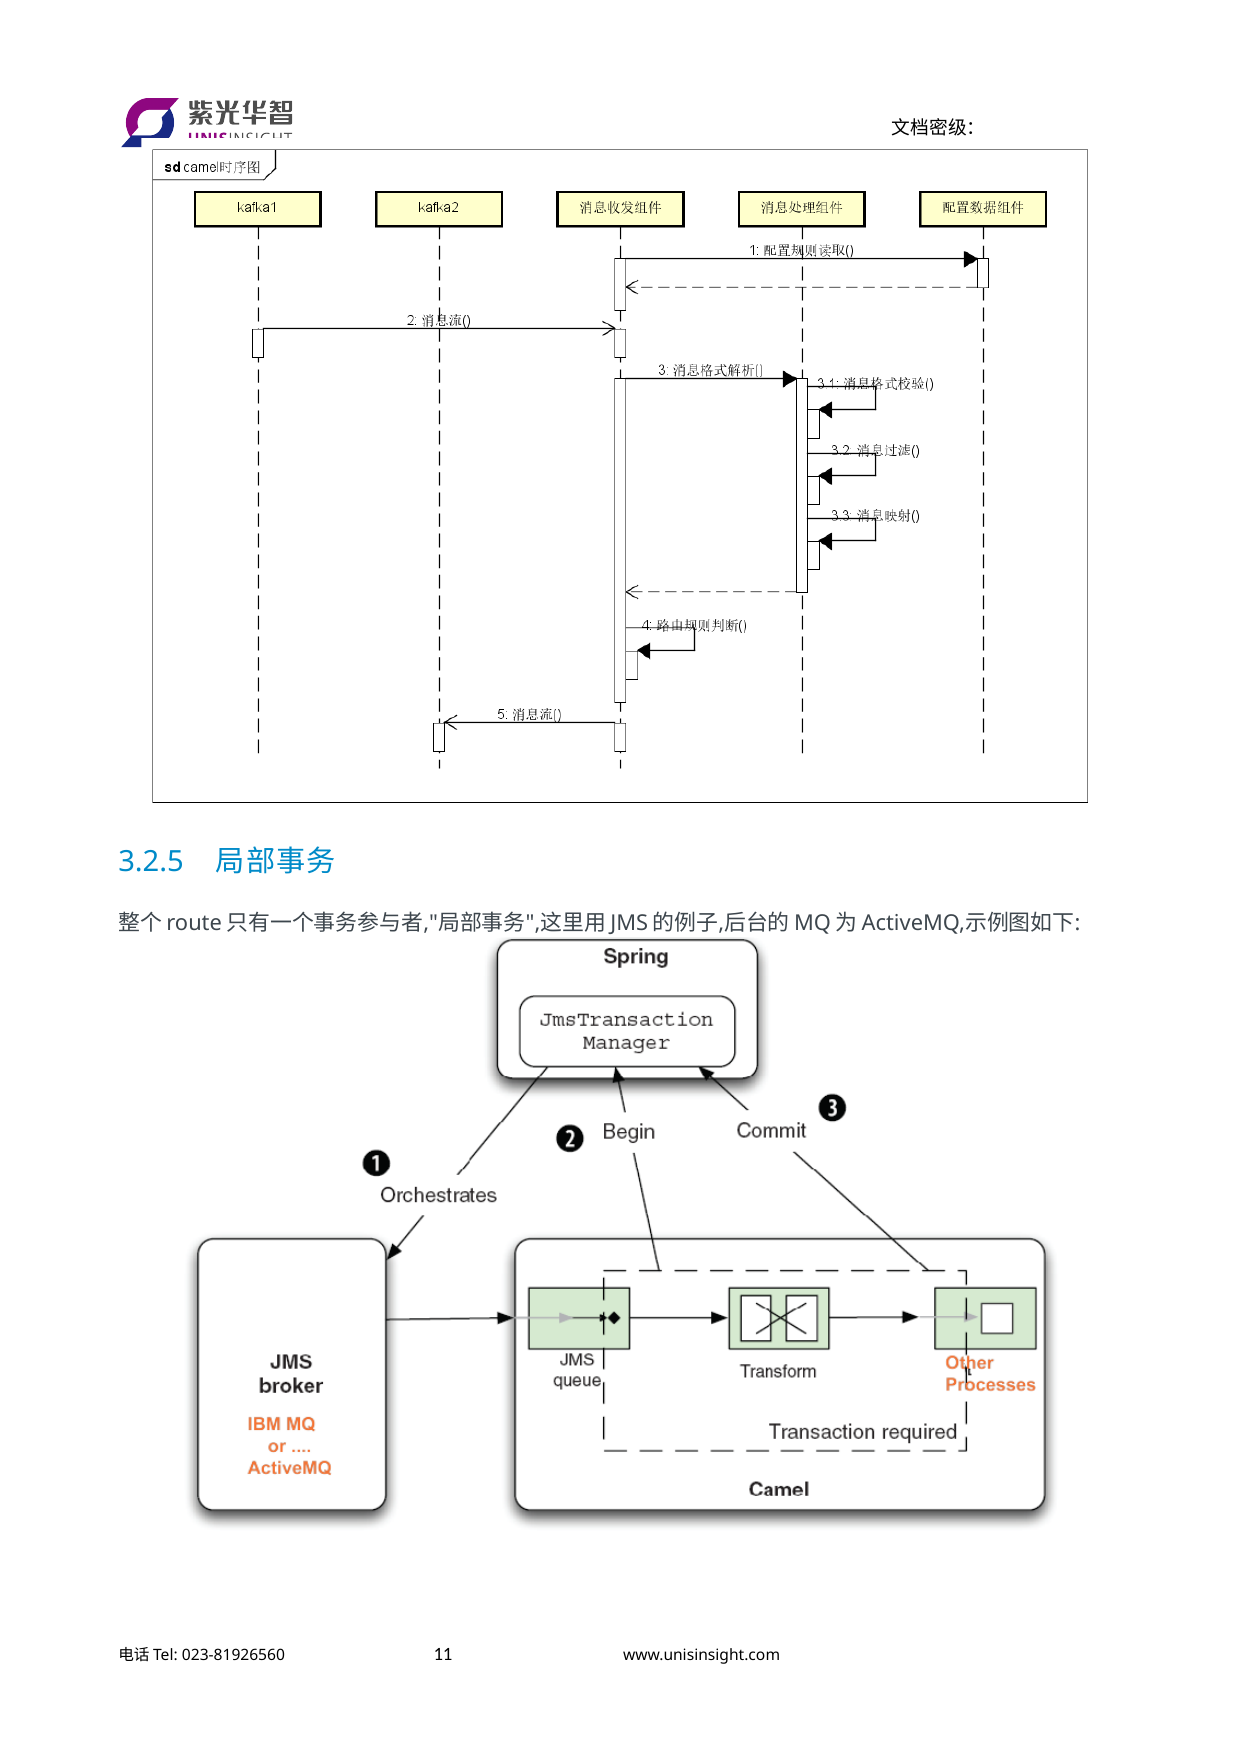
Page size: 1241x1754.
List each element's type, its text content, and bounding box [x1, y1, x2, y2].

picture [170, 937, 1071, 1555]
subtitle 局部事务 [118, 838, 1122, 880]
picture [120, 98, 1099, 813]
